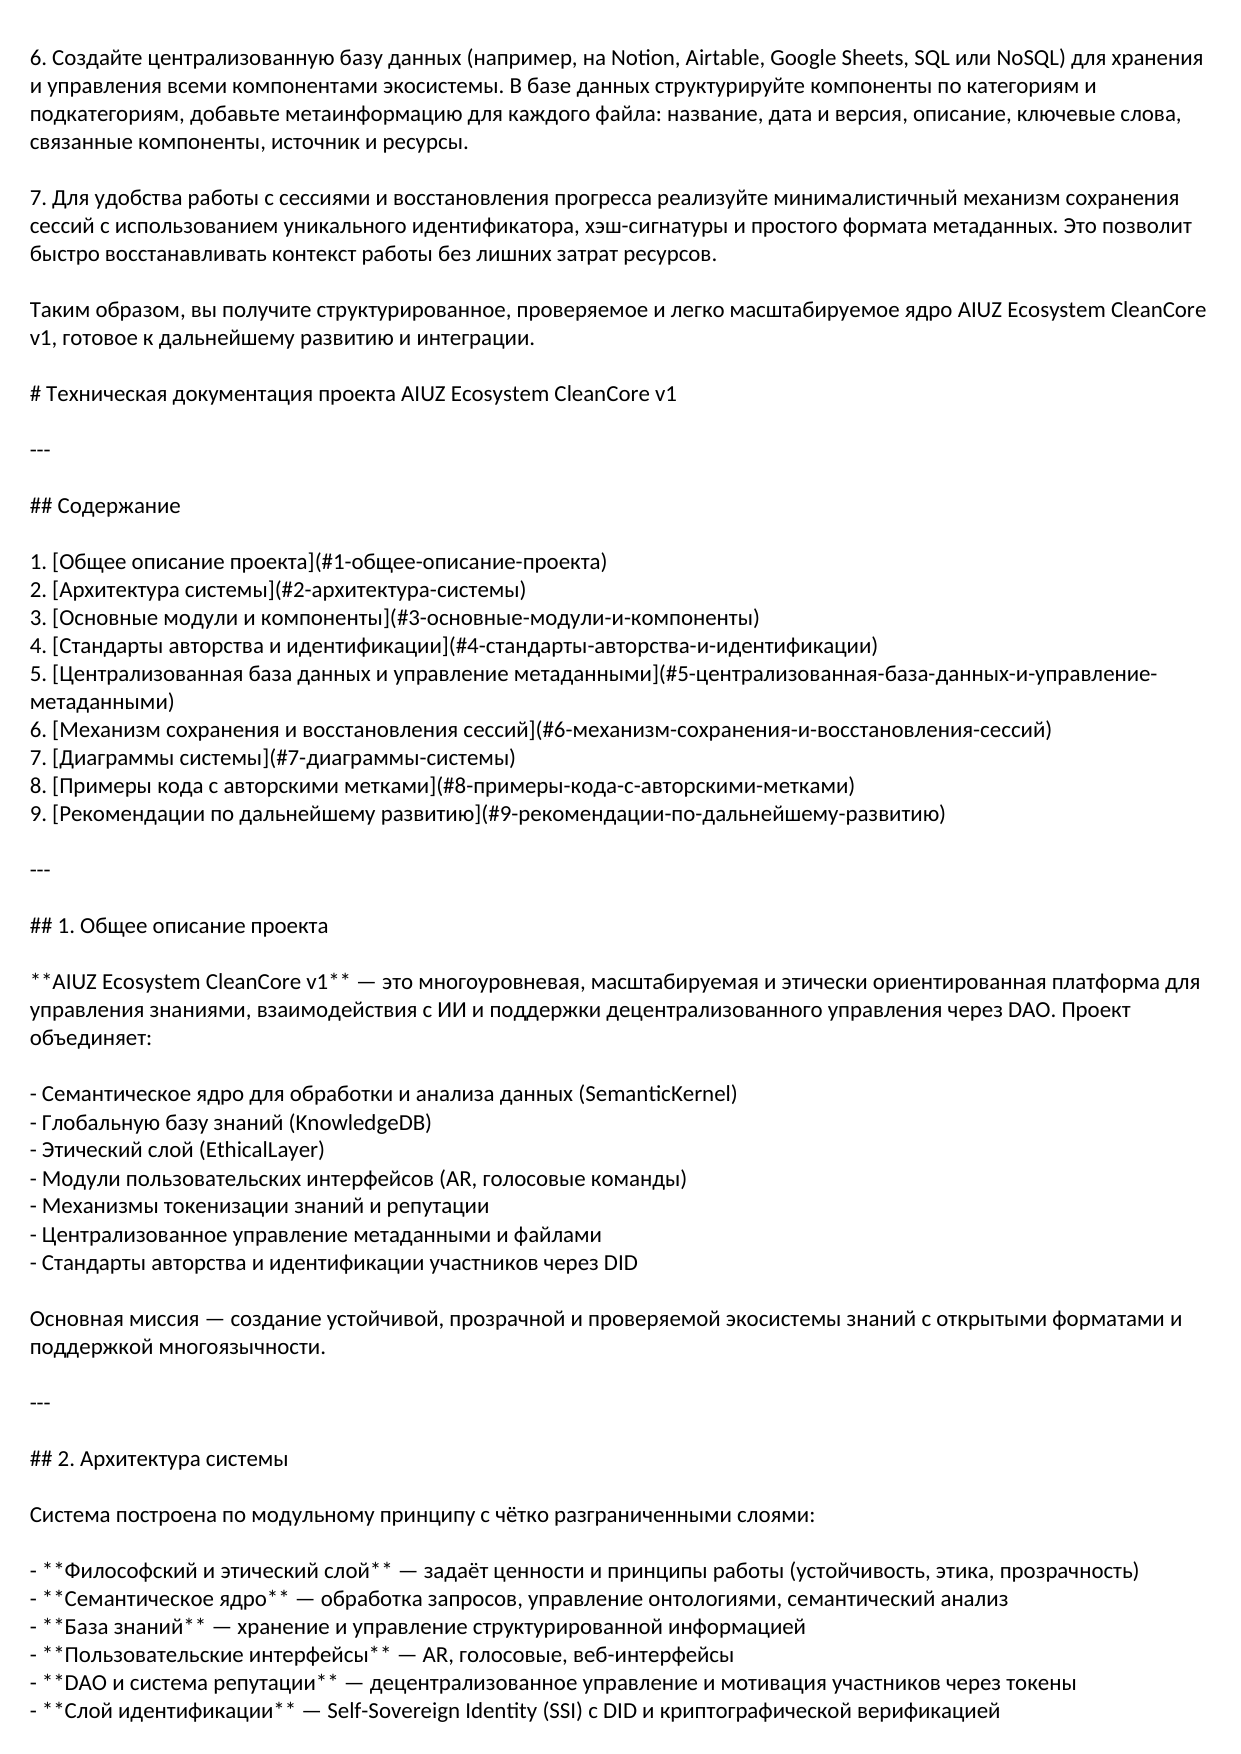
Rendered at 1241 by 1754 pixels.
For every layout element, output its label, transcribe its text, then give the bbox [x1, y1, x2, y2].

text **AIUZ Ecosystem CleanCore v1** — это многоуровневая, масштабируемая и этически ориентированная платформа для управления знаниями, взаимодействия с ИИ и поддержки децентрализованного управления через DAO. Проект объединяет: [29, 967, 1211, 1052]
text 9. [Рекомендации по дальнейшему развитию](#9-рекомендации-по-дальнейшему-развитию) [29, 799, 1211, 827]
text 7. Для удобства работы с сессиями и восстановления прогресса реализуйте минималистичный механизм сохранения сессий с использованием уникального идентификатора, хэш-сигнатуры и простого формата метаданных. Это позволит быстро восстанавливать контекст работы без лишних затрат ресурсов. [29, 183, 1211, 267]
text 5. [Централизованная база данных и управление метаданными](#5-централизованная-база-данных-и-управление-метаданными) [29, 659, 1211, 715]
text - **Философский и этический слой** — задаёт ценности и принципы работы (устойчивость, этика, прозрачность) [29, 1556, 1211, 1584]
text - **Семантическое ядро** — обработка запросов, управление онтологиями, семантический анализ [29, 1584, 1211, 1612]
text Система построена по модульному принципу с чётко разграниченными слоями: [29, 1500, 1211, 1528]
text ## Содержание [29, 491, 1211, 519]
text # Техническая документация проекта AIUZ Ecosystem CleanCore v1 [29, 379, 1211, 407]
text --- [29, 435, 1211, 463]
text - Модули пользовательских интерфейсов (AR, голосовые команды) [29, 1164, 1211, 1192]
text 6. [Механизм сохранения и восстановления сессий](#6-механизм-сохранения-и-восстановления-сессий) [29, 715, 1211, 743]
text 7. [Диаграммы системы](#7-диаграммы-системы) [29, 743, 1211, 771]
text Основная миссия — создание устойчивой, прозрачной и проверяемой экосистемы знаний с открытыми форматами и поддержкой многоязычности. [29, 1304, 1211, 1360]
text Таким образом, вы получите структурированное, проверяемое и легко масштабируемое ядро AIUZ Ecosystem CleanCore v1, готовое к дальнейшему развитию и интеграции. [29, 295, 1211, 351]
text 6. Создайте централизованную базу данных (например, на Notion, Airtable, Google Sheets, SQL или NoSQL) для хранения и управления всеми компонентами экосистемы. В базе данных структурируйте компоненты по категориям и подкатегориям, добавьте метаинформацию для каждого файла: название, дата и версия, описание, ключевые слова, связанные компоненты, источник и ресурсы. [29, 43, 1211, 155]
text ## 2. Архитектура системы [29, 1444, 1211, 1472]
text 2. [Архитектура системы](#2-архитектура-системы) [29, 575, 1211, 603]
text - Стандарты авторства и идентификации участников через DID [29, 1248, 1211, 1276]
text - Централизованное управление метаданными и файлами [29, 1220, 1211, 1248]
text --- [29, 855, 1211, 883]
text --- [29, 1388, 1211, 1416]
text 3. [Основные модули и компоненты](#3-основные-модули-и-компоненты) [29, 603, 1211, 631]
text - Семантическое ядро для обработки и анализа данных (SemanticKernel) [29, 1079, 1211, 1108]
text 1. [Общее описание проекта](#1-общее-описание-проекта) [29, 547, 1211, 575]
text - Глобальную базу знаний (KnowledgeDB) [29, 1108, 1211, 1136]
text 4. [Стандарты авторства и идентификации](#4-стандарты-авторства-и-идентификации) [29, 631, 1211, 659]
text - Механизмы токенизации знаний и репутации [29, 1192, 1211, 1220]
text - Этический слой (EthicalLayer) [29, 1136, 1211, 1164]
text ## 1. Общее описание проекта [29, 911, 1211, 939]
text - **База знаний** — хранение и управление структурированной информацией [29, 1612, 1211, 1640]
text - **DAO и система репутации** — децентрализованное управление и мотивация участников через токены [29, 1668, 1211, 1696]
text - **Пользовательские интерфейсы** — AR, голосовые, веб-интерфейсы [29, 1640, 1211, 1668]
text - **Слой идентификации** — Self-Sovereign Identity (SSI) с DID и криптографической верификацией [29, 1696, 1211, 1724]
text 8. [Примеры кода с авторскими метками](#8-примеры-кода-с-авторскими-метками) [29, 771, 1211, 799]
